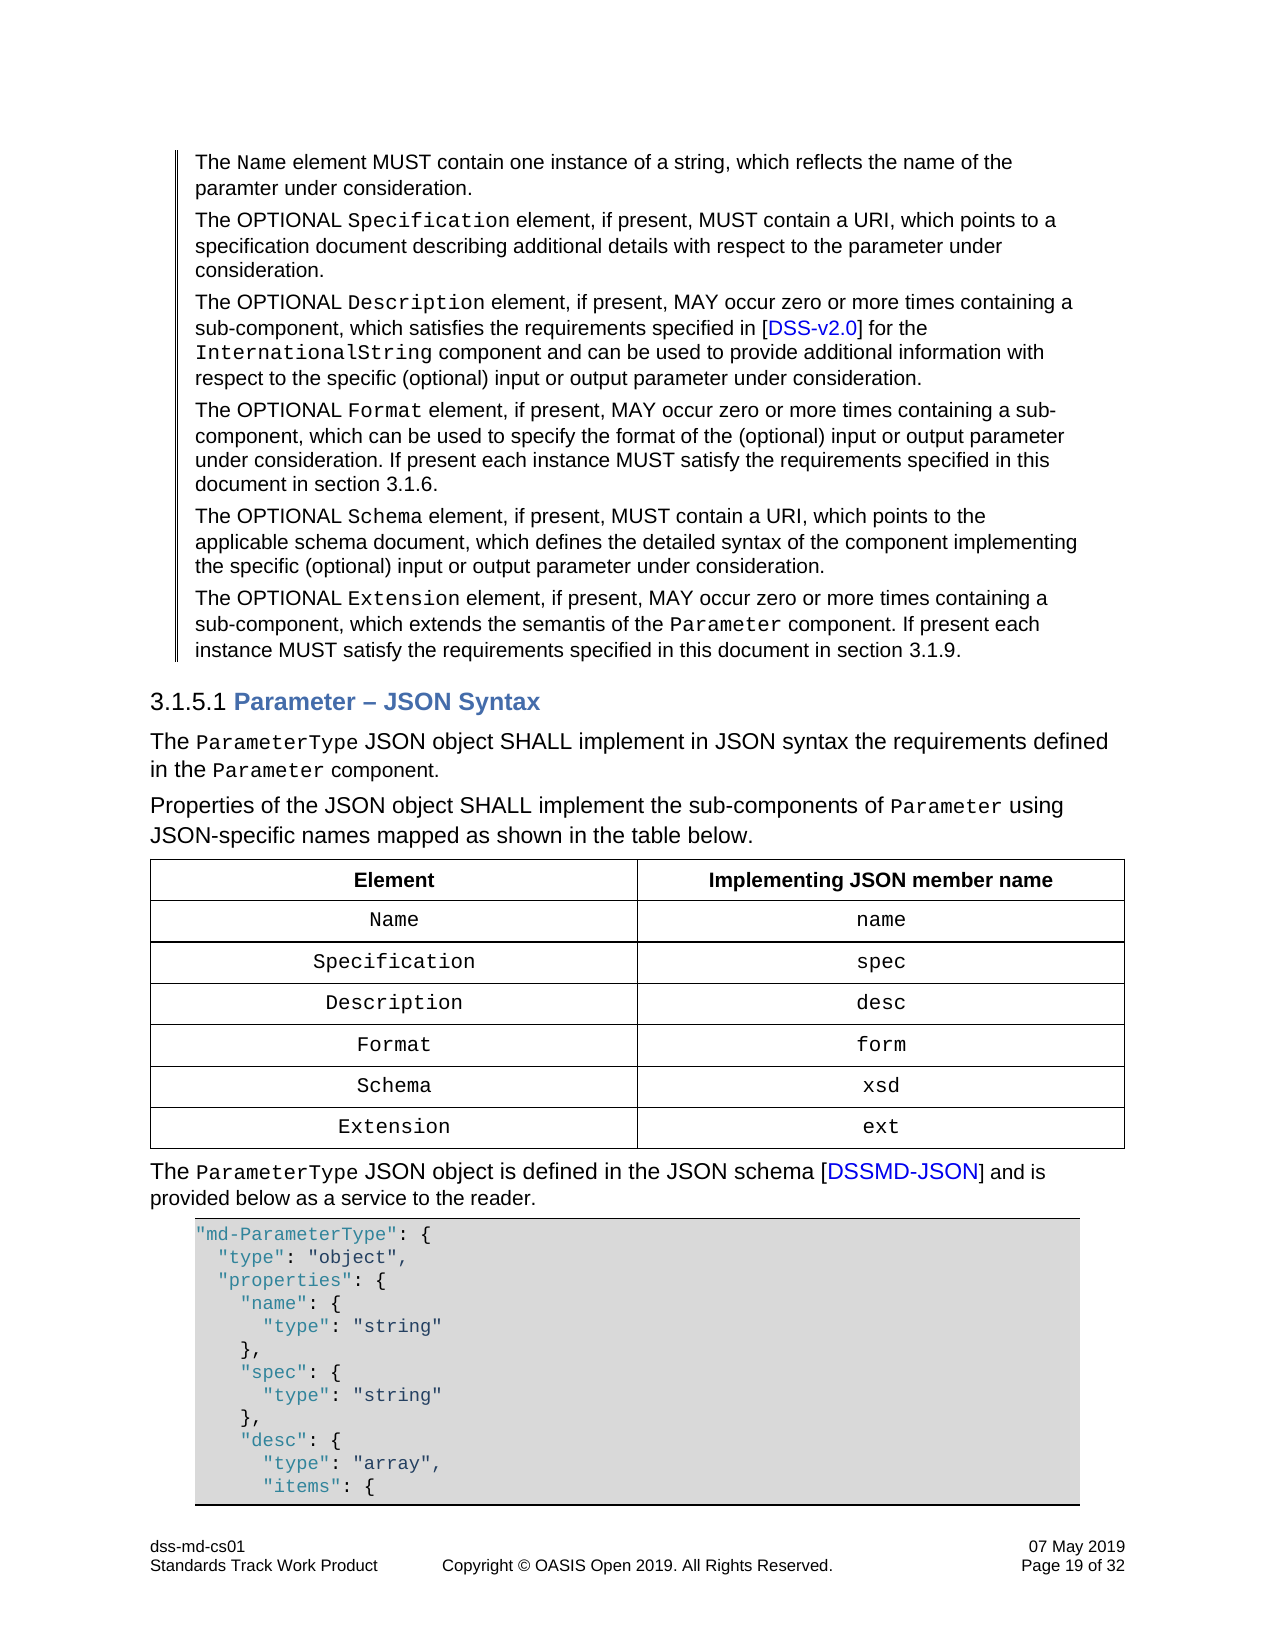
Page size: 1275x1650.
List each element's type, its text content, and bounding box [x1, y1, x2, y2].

table_cell Schema [151, 1067, 637, 1107]
text Properties of the JSON object SHALL implement the sub-components of Parameter using JSON-specific names mapped as shown in the table below. [150, 792, 1125, 848]
text The ParameterType JSON object SHALL implement in JSON syntax the requirements defined in the Parameter component. [150, 728, 1125, 783]
table_cell form [638, 1025, 1124, 1066]
text The Name element MUST contain one instance of a string, which reflects the name of the paramter under consideration. [178, 150, 1080, 200]
text The OPTIONAL Format element, if present, MAY occur zero or more times containing a sub-component, which can be used to specify the format of the (optional) input or output parameter under consideration. If present each instance MUST satisfy the requirements specified in this document in section 3.1.6. [178, 398, 1080, 496]
text "spec": { [195, 1355, 1080, 1378]
text "desc": { [195, 1424, 1080, 1447]
text }, [195, 1401, 1080, 1424]
table_header Element [151, 860, 637, 900]
table_header Implementing JSON member name [638, 860, 1124, 900]
table_cell Format [151, 1025, 637, 1066]
text The OPTIONAL Description element, if present, MAY occur zero or more times containing a sub-component, which satisfies the requirements specified in [DSS-v2.0] for the InternationalString component and can be used to provide additional information with respect to the specific (optional) input or output parameter under consideration. [178, 290, 1080, 390]
table_cell name [638, 901, 1124, 941]
text The ParameterType JSON object is defined in the JSON schema [DSSMD-JSON] and is provided below as a service to the reader. [150, 1158, 1125, 1209]
text "items": { [195, 1470, 1080, 1504]
table_cell ext [638, 1108, 1124, 1148]
table_cell desc [638, 984, 1124, 1024]
text "type": "string" [195, 1378, 1080, 1401]
table_cell Description [151, 984, 637, 1024]
table_cell Specification [151, 943, 637, 983]
text "type": "string" [195, 1309, 1080, 1332]
text "md-ParameterType": { [195, 1219, 1080, 1241]
subtitle Parameter – JSON Syntax [150, 687, 1125, 716]
text The OPTIONAL Specification element, if present, MUST contain a URI, which points to a specification document describing additional details with respect to the parameter under consideration. [178, 208, 1080, 282]
table_cell spec [638, 943, 1124, 983]
text "name": { [195, 1286, 1080, 1309]
text "properties": { [195, 1263, 1080, 1286]
text }, [195, 1332, 1080, 1355]
table_cell Name [151, 901, 637, 941]
table_cell xsd [638, 1067, 1124, 1107]
text "type": "object", [195, 1241, 1080, 1263]
text The OPTIONAL Extension element, if present, MAY occur zero or more times containing a sub-component, which extends the semantis of the Parameter component. If present each instance MUST satisfy the requirements specified in this document in section 3.1.9. [178, 586, 1080, 662]
text "type": "array", [195, 1447, 1080, 1470]
text The OPTIONAL Schema element, if present, MUST contain a URI, which points to the applicable schema document, which defines the detailed syntax of the component implementing the specific (optional) input or output parameter under consideration. [178, 504, 1080, 578]
table_cell Extension [151, 1108, 637, 1148]
